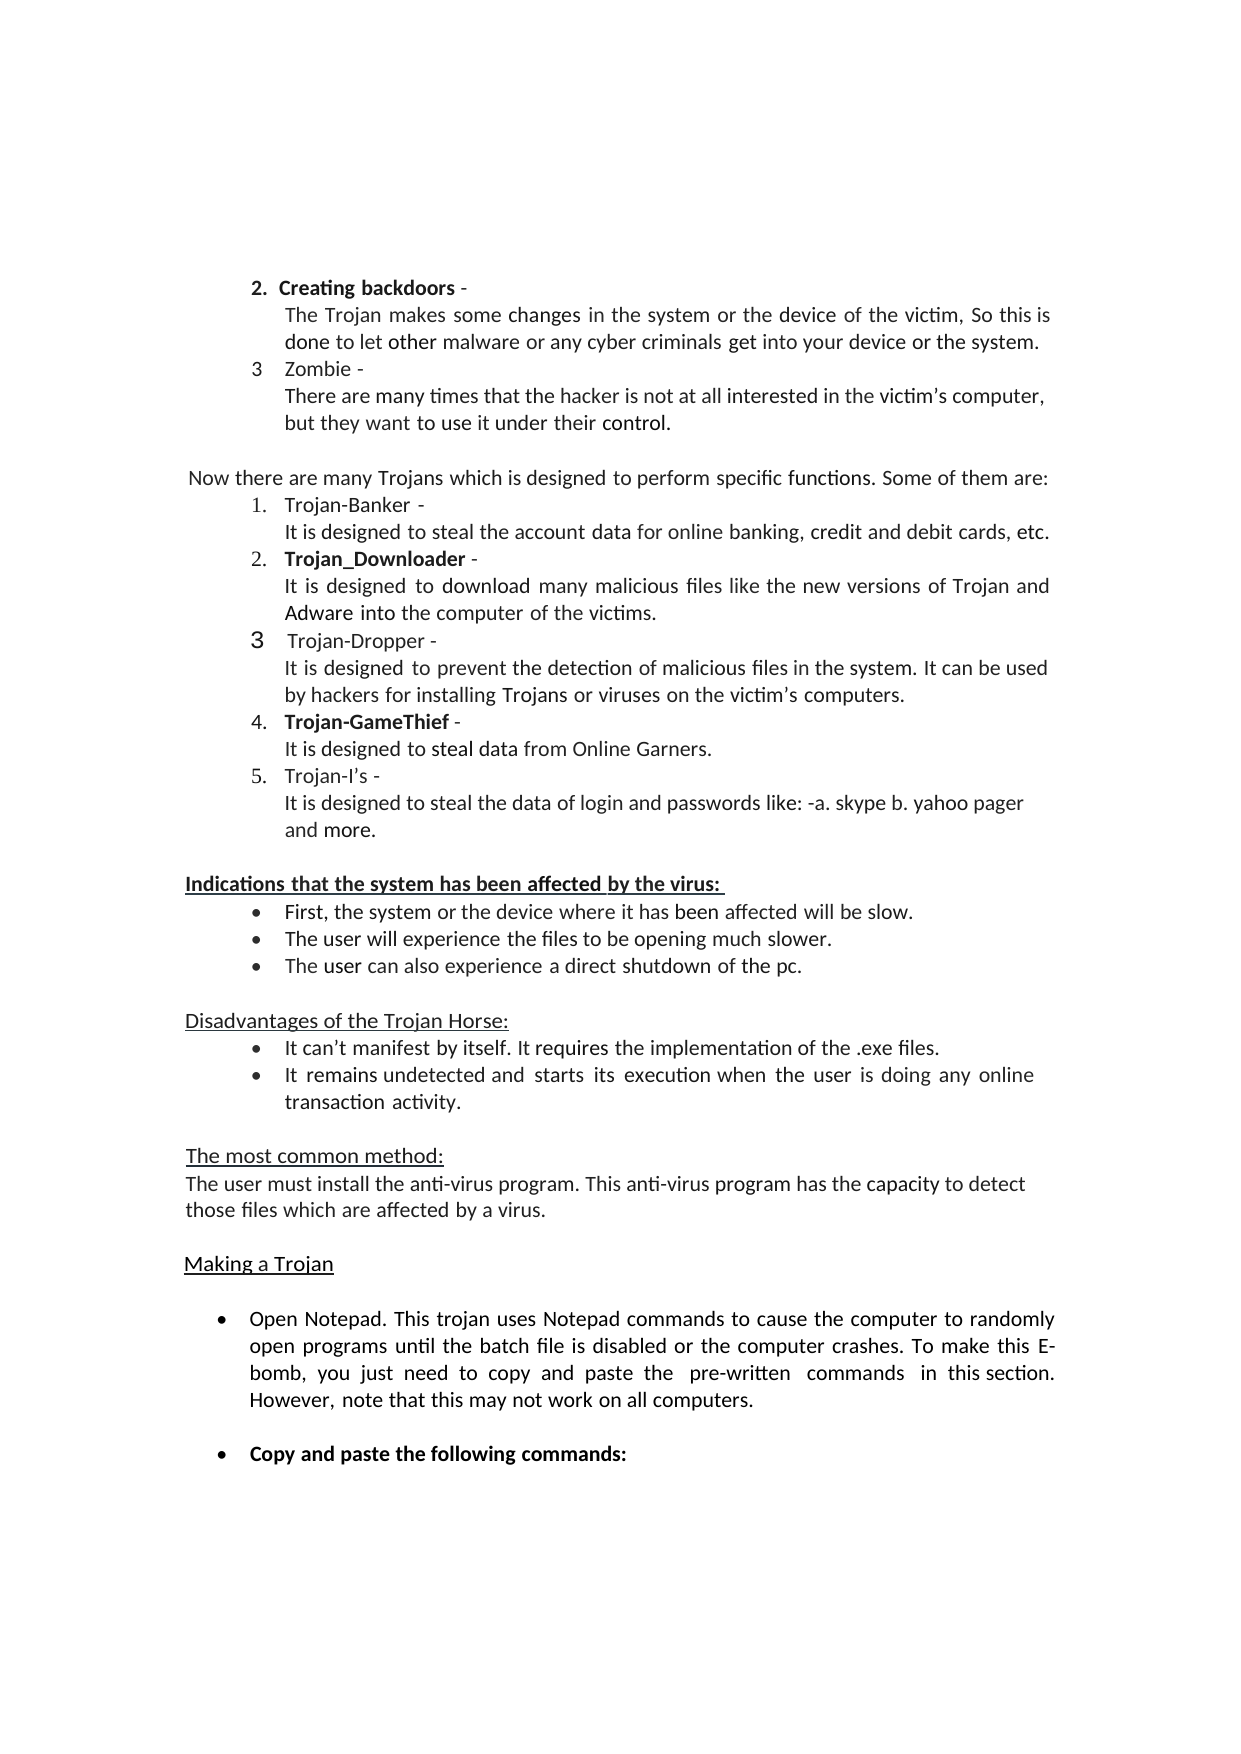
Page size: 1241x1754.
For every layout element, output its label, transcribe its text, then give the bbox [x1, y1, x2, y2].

text Making a Trojan [183, 1251, 1201, 1277]
list Trojan-Banker - [251, 491, 1201, 518]
list It can’t manifest by itself. It requires the implementation of the .exe files. [251, 1034, 1201, 1061]
list Trojan-I’s - [251, 762, 1201, 789]
text It is designed to download many malicious files like the new versions of Trojan and Adware into the computer of the victims. [284, 573, 1093, 626]
text The most common method: [186, 1142, 1201, 1169]
subtitle 2. Creating backdoors - [251, 274, 1201, 301]
list Open Notepad. This trojan uses Notepad commands to cause the computer to randomly open programs until the batch file is disabled or the computer crashes. To make this E-bomb, you just need to copy and paste the pre-written commands in this section. However, note that this may not work on all computers. [216, 1306, 1055, 1413]
subtitle Copy and paste the following commands: [216, 1440, 1201, 1467]
text It is designed to steal the account data for online banking, credit and debit cards, etc. [284, 518, 1201, 545]
list The user can also experience a direct shutdown of the pc. [251, 952, 1201, 979]
text There are many times that the hacker is not at all interested in the victim’s computer, but they want to use it under their control. [284, 383, 1053, 436]
list The user will experience the files to be opening much slower. [251, 925, 1201, 952]
text 3 Trojan-Dropper - [249, 627, 1201, 654]
text It is designed to prevent the detection of malicious files in the system. It can be used by hackers for installing Trojans or viruses on the victim’s computers. [284, 654, 1053, 708]
text Now there are many Trojans which is designed to perform specific functions. Some of them are: [186, 464, 1051, 490]
subtitle Trojan_Downloader - [251, 546, 1201, 572]
text 3 Zombie - [251, 355, 1201, 382]
text The Trojan makes some changes in the system or the device of the victim, So this is done to let other malware or any cyber criminals get into your device or the system. [284, 301, 1093, 355]
text The user must install the anti-virus program. This anti-virus program has the capacity to detect those files which are affected by a virus. [185, 1170, 1053, 1223]
text It is designed to steal the data of login and passwords like: -a. skype b. yahoo pager and more. [284, 789, 1053, 843]
list It remains undetected and starts its execution when the user is doing any online transaction activity. [251, 1061, 1054, 1115]
text Disadvantages of the Trojan Horse: [185, 1007, 1201, 1033]
list First, the system or the device where it has been affected will be slow. [251, 898, 1201, 924]
text Indications that the system has been affected by the virus: [185, 871, 1201, 897]
text It is designed to steal data from Online Garners. [284, 735, 1201, 762]
subtitle Trojan-GameThief - [251, 708, 1201, 735]
